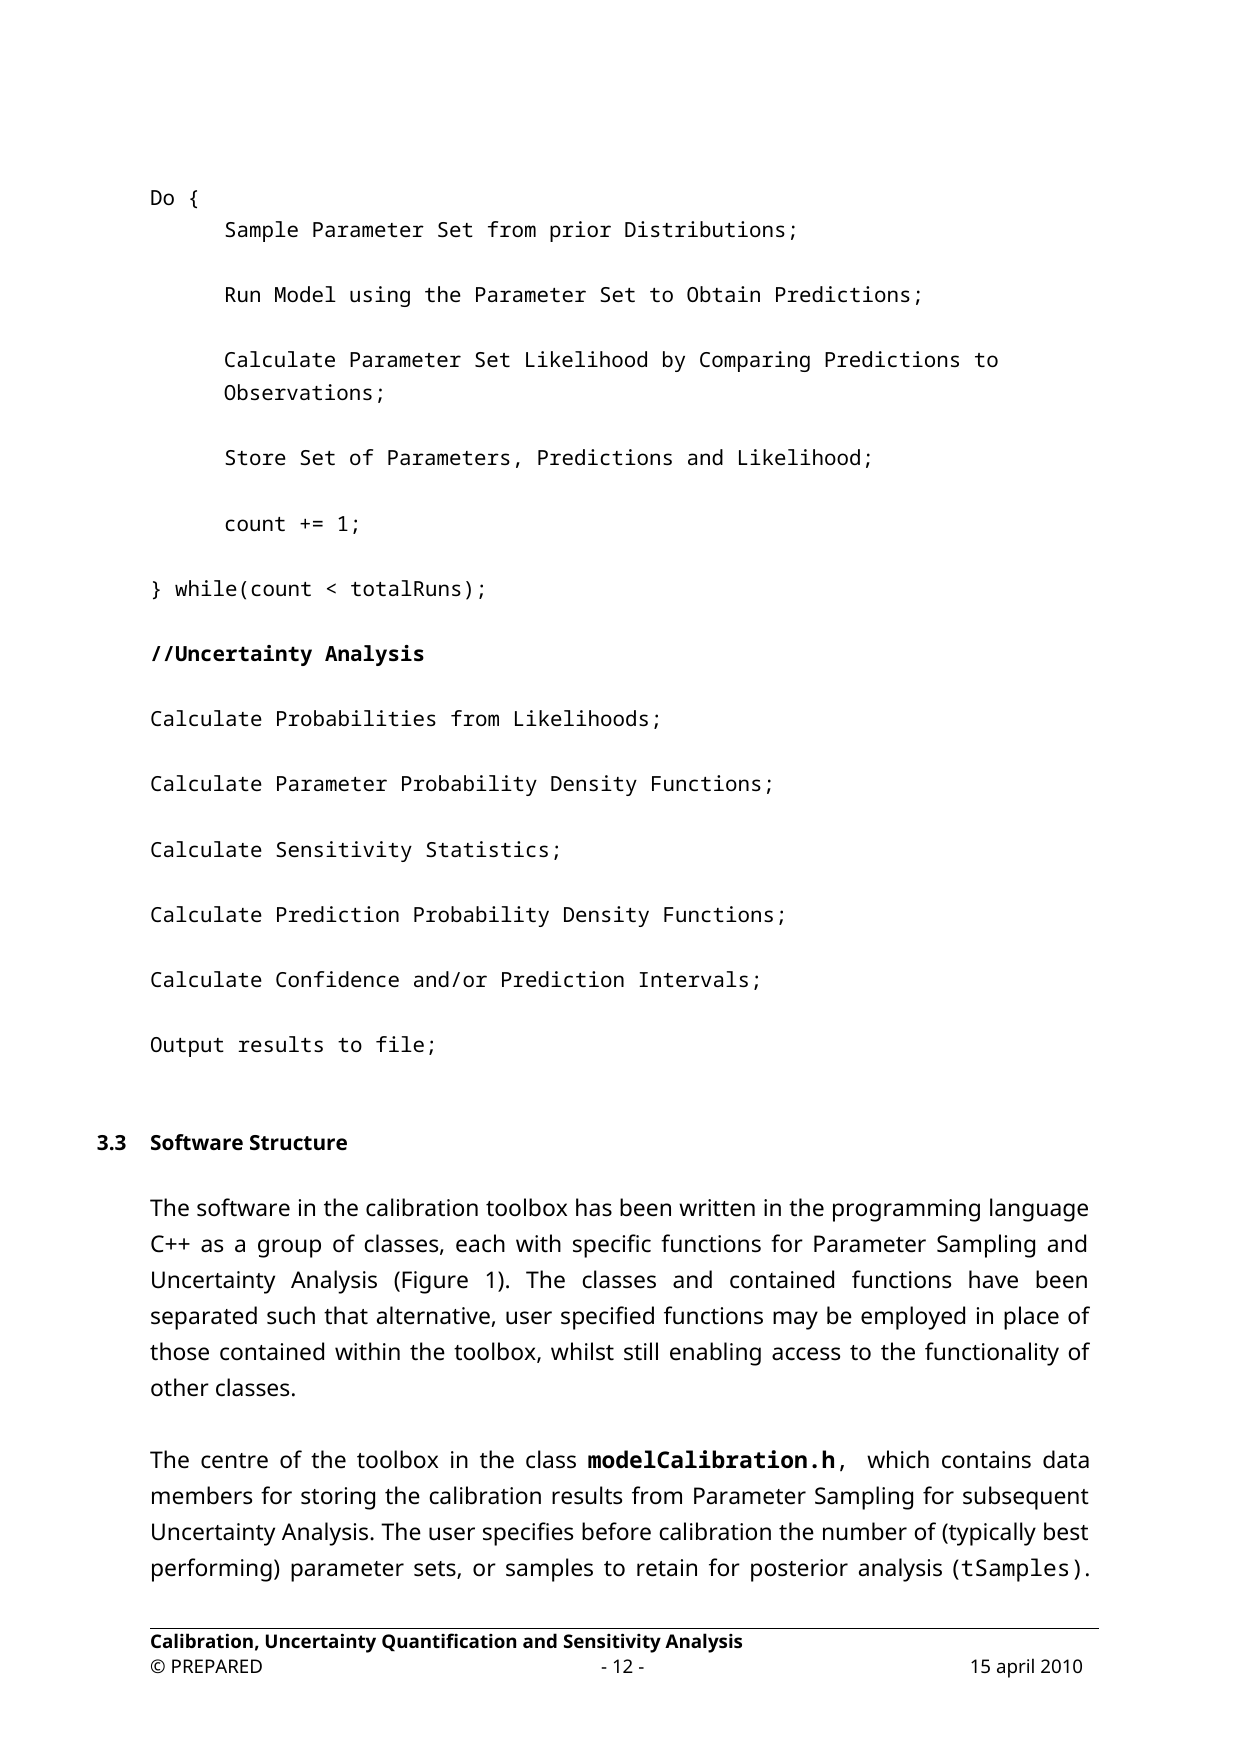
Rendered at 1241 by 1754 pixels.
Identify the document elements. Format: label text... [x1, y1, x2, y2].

text count += 1; [150, 509, 1090, 537]
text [150, 1444, 1090, 1583]
text } while(count < totalRuns); [150, 574, 1090, 602]
text Run Model using the Parameter Set to Obtain Predictions; [150, 280, 1090, 309]
text Sample Parameter Set from prior Distributions; [150, 215, 1090, 244]
text Calculate Prediction Probability Density Functions; [150, 900, 1090, 928]
text Calculate Parameter Probability Density Functions; [150, 769, 1090, 798]
subtitle Software Structure [126, 1128, 1090, 1156]
text Store Set of Parameters, Predictions and Likelihood; [150, 443, 1090, 472]
text The software in the calibration toolbox has been written in the programming language C++ as a group of classes, each with specific functions for Parameter Sampling and Uncertainty Analysis (Figure 1). The classes and contained functions have been separated such that alternative, user specified functions may be employed in place of those contained within the toolbox, whilst still enabling access to the functionality of other classes. [150, 1192, 1090, 1403]
text Calculate Probabilities from Likelihoods; [150, 704, 1090, 733]
text Calculate Confidence and/or Prediction Intervals; [150, 965, 1090, 993]
text Calculate Parameter Set Likelihood by Comparing Predictions to Observations; [223, 346, 1090, 407]
text Do { [150, 183, 1090, 211]
text //Uncertainty Analysis [150, 639, 1090, 667]
text Calculate Sensitivity Statistics; [150, 835, 1090, 863]
text Output results to file; [150, 1030, 1090, 1059]
